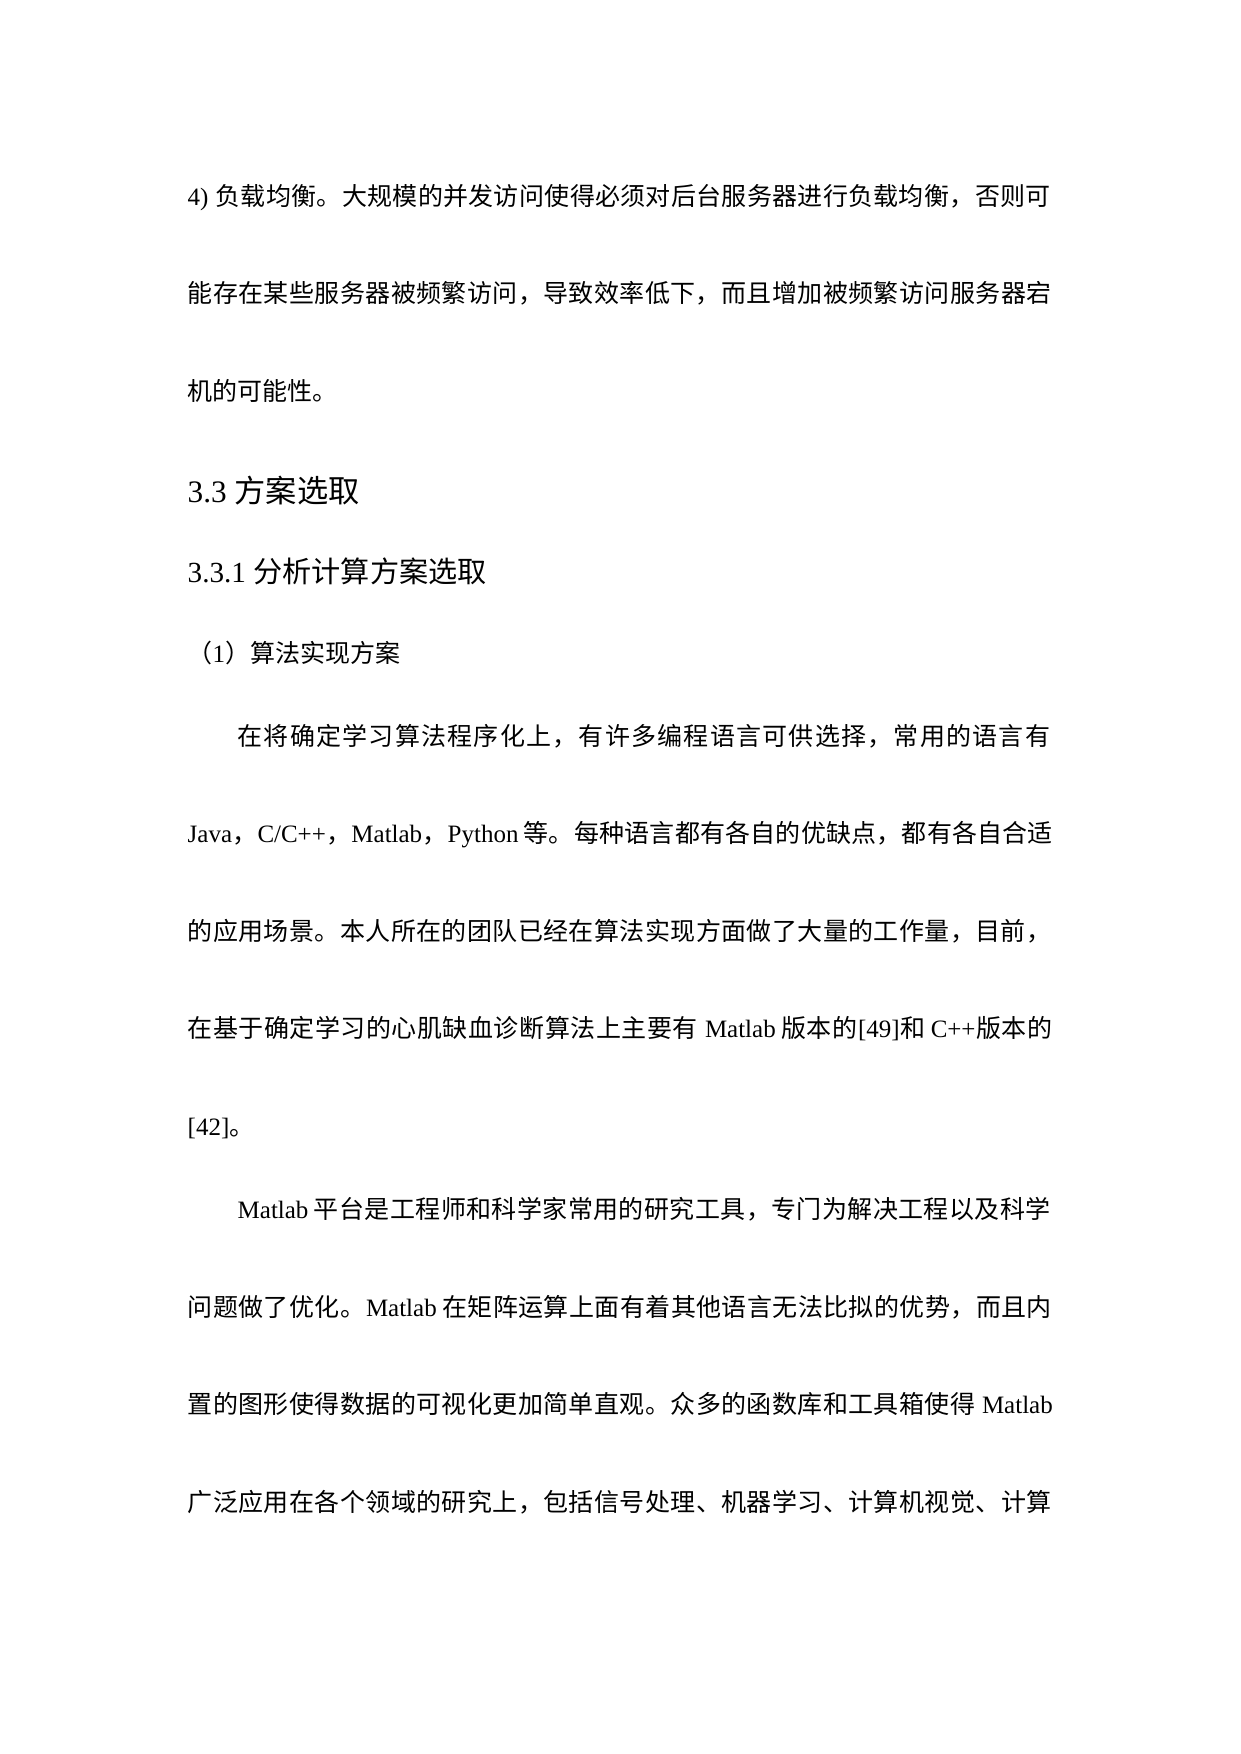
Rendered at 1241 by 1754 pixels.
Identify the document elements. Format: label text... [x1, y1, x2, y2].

subtitle 3.3 方案选取 [187, 456, 1053, 521]
text 在将确定学习算法程序化上，有许多编程语言可供选择，常用的语言有Java，C/C++，Matlab，Python等。每种语言都有各自的优缺点，都有各自合适的应用场景。本人所在的团队已经在算法实现方面做了大量的工作量，目前，在基于确定学习的心肌缺血诊断算法上主要有Matlab版本的[49]和C++版本的[42]。 [187, 702, 1053, 1157]
text 4) 负载均衡。大规模的并发访问使得必须对后台服务器进行负载均衡，否则可能存在某些服务器被频繁访问，导致效率低下，而且增加被频繁访问服务器宕机的可能性。 [187, 162, 1053, 422]
title 3.3.1 分析计算方案选取 [187, 538, 1053, 603]
text （1）算法实现方案 [187, 619, 1053, 684]
